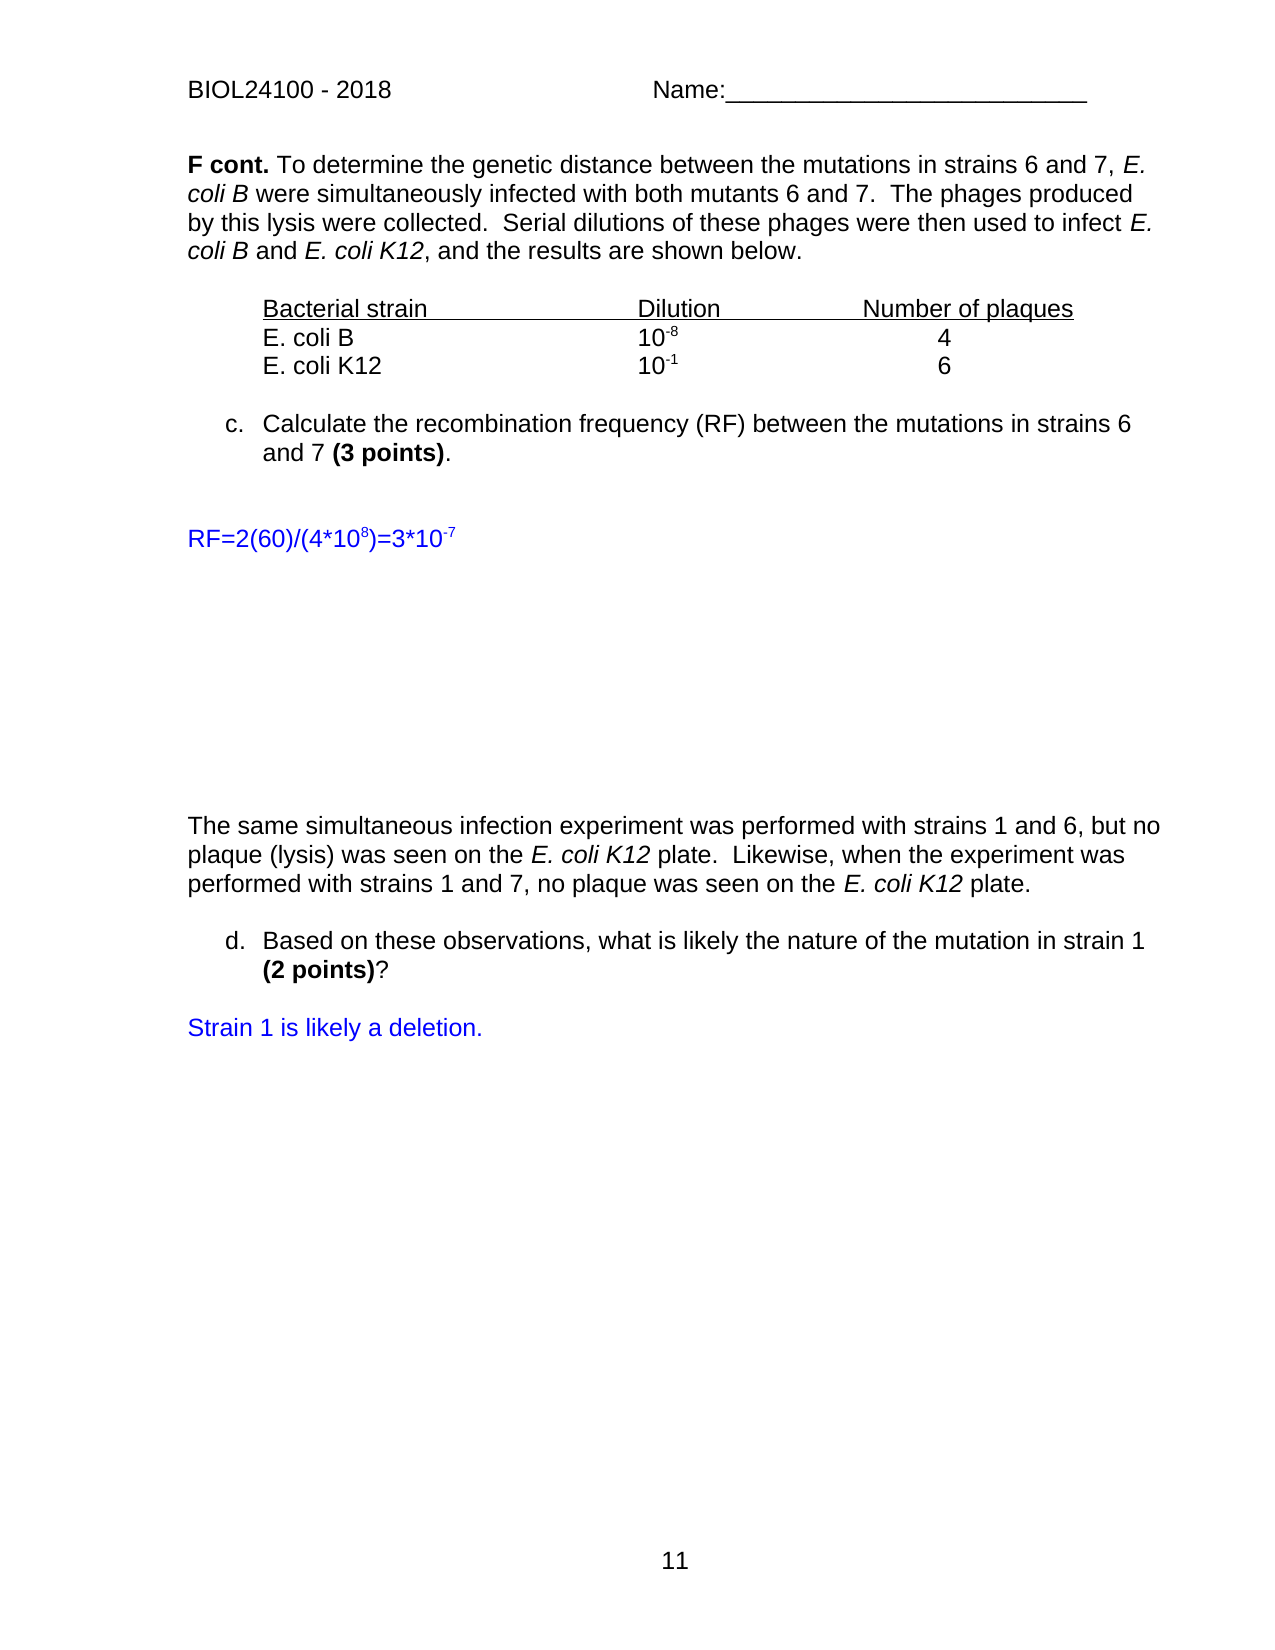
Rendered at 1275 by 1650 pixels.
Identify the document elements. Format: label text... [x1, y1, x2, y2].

text F cont. To determine the genetic distance between the mutations in strains 6 and 7, E. coli B were simultaneously infected with both mutants 6 and 7. The phages produced by this lysis were collected. Serial dilutions of these phages were then used to infect E. coli B and E. coli K12, and the results are shown below. [187, 150, 1162, 265]
text E. coli B 10-8 4 [262, 322, 1162, 351]
text RF=2(60)/(4*108)=3*10-7 [187, 524, 1162, 552]
list Calculate the recombination frequency (RF) between the mutations in strains 6 and 7 (3 points). [225, 409, 1162, 466]
text Bacterial strain Dilution Number of plaques [262, 294, 1162, 322]
text E. coli K12 10-1 6 [262, 351, 1162, 380]
text Strain 1 is likely a deletion. [187, 1012, 1162, 1041]
text The same simultaneous infection experiment was performed with strains 1 and 6, but no plaque (lysis) was seen on the E. coli K12 plate. Likewise, when the experiment was performed with strains 1 and 7, no plaque was seen on the E. coli K12 plate. [187, 811, 1162, 897]
text d. Based on these observations, what is likely the nature of the mutation in strain 1 (2 points)? [225, 926, 1162, 984]
